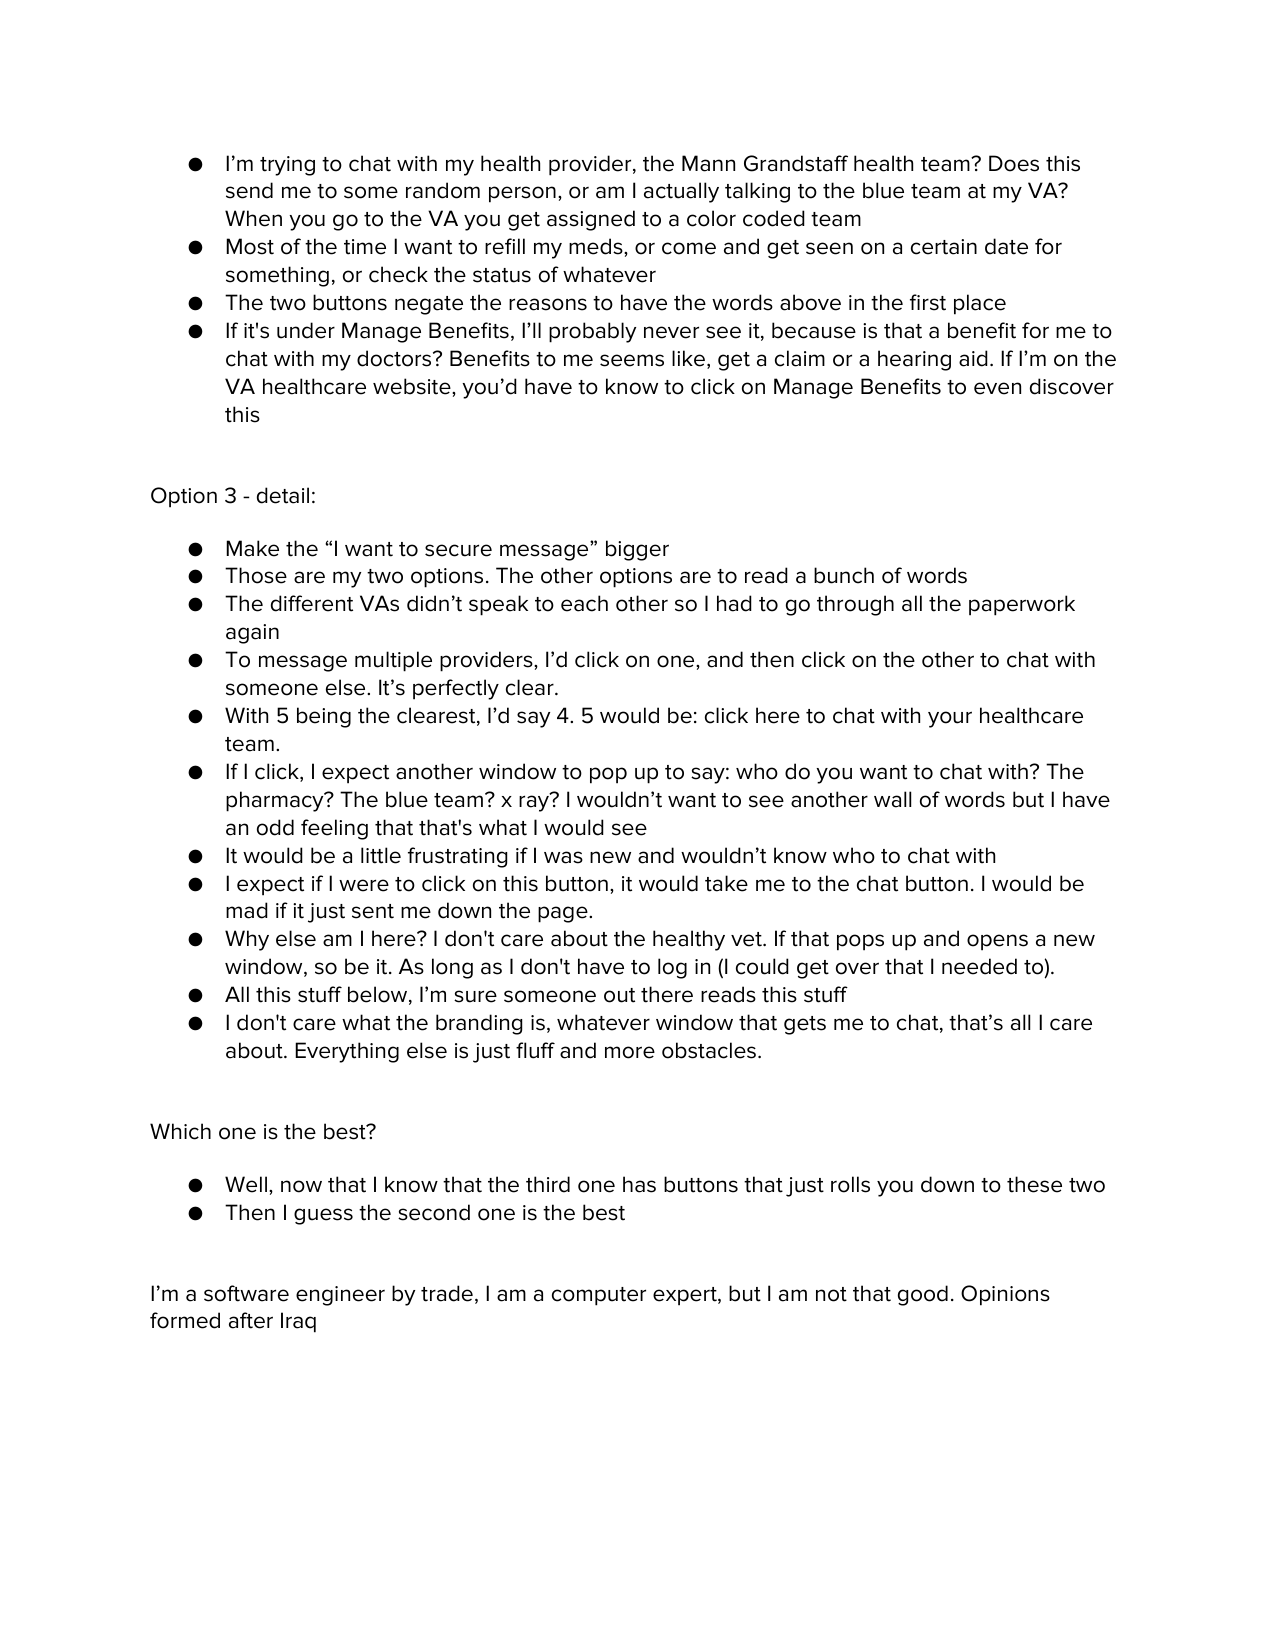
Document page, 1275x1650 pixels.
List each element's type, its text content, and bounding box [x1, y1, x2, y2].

list With 5 being the clearest, I’d say 4. 5 would be: click here to chat with your healthcare team. [187, 702, 1125, 758]
list I’m trying to chat with my health provider, the Mann Grandstaff health team? Does this send me to some random person, or am I actually talking to the blue team at my VA? When you go to the VA you get assigned to a color coded team [187, 150, 1125, 234]
list The different VAs didn’t speak to each other so I had to go through all the paperwork again [187, 591, 1125, 647]
list Most of the time I want to refill my meds, or come and get seen on a certain date for something, or check the status of whatever [187, 234, 1125, 289]
list Well, now that I know that the third one has buttons that just rolls you down to these two [187, 1171, 1125, 1199]
text Option 3 - detail: [150, 482, 1125, 510]
list I don't care what the branding is, whatever window that gets me to chat, that’s all I care about. Everything else is just fluff and more obstacles. [187, 1009, 1125, 1065]
list Why else am I here? I don't care about the healthy vet. If that pops up and opens a new window, so be it. As long as I don't have to log in (I could get over that I needed to). [187, 926, 1125, 982]
list The two buttons negate the reasons to have the words above in the first place [187, 289, 1125, 317]
list I expect if I were to click on this button, it would take me to the chat button. I would be mad if it just sent me down the page. [187, 870, 1125, 926]
list All this stuff below, I’m sure someone out there reads this stuff [187, 982, 1125, 1009]
text Which one is the best? [150, 1118, 1125, 1146]
list Make the “I want to secure message” bigger [187, 535, 1125, 563]
list Those are my two options. The other options are to read a bunch of words [187, 563, 1125, 591]
text I’m a software engineer by trade, I am a computer expert, but I am not that good. Opinions formed after Iraq [150, 1280, 1125, 1336]
list If I click, I expect another window to pop up to say: who do you want to chat with? The pharmacy? The blue team? x ray? I wouldn’t want to see another wall of words but I have an odd feeling that that's what I would see [187, 758, 1125, 842]
list To message multiple providers, I’d click on one, and then click on the other to chat with someone else. It’s perfectly clear. [187, 647, 1125, 702]
list It would be a little frustrating if I was new and wouldn’t know who to chat with [187, 842, 1125, 870]
list If it's under Manage Benefits, I’ll probably never see it, because is that a benefit for me to chat with my doctors? Benefits to me seems like, get a claim or a hearing aid. If I’m on the VA healthcare website, you’d have to know to click on Manage Benefits to even discover this [187, 317, 1125, 429]
list Then I guess the second one is the best [187, 1199, 1125, 1227]
